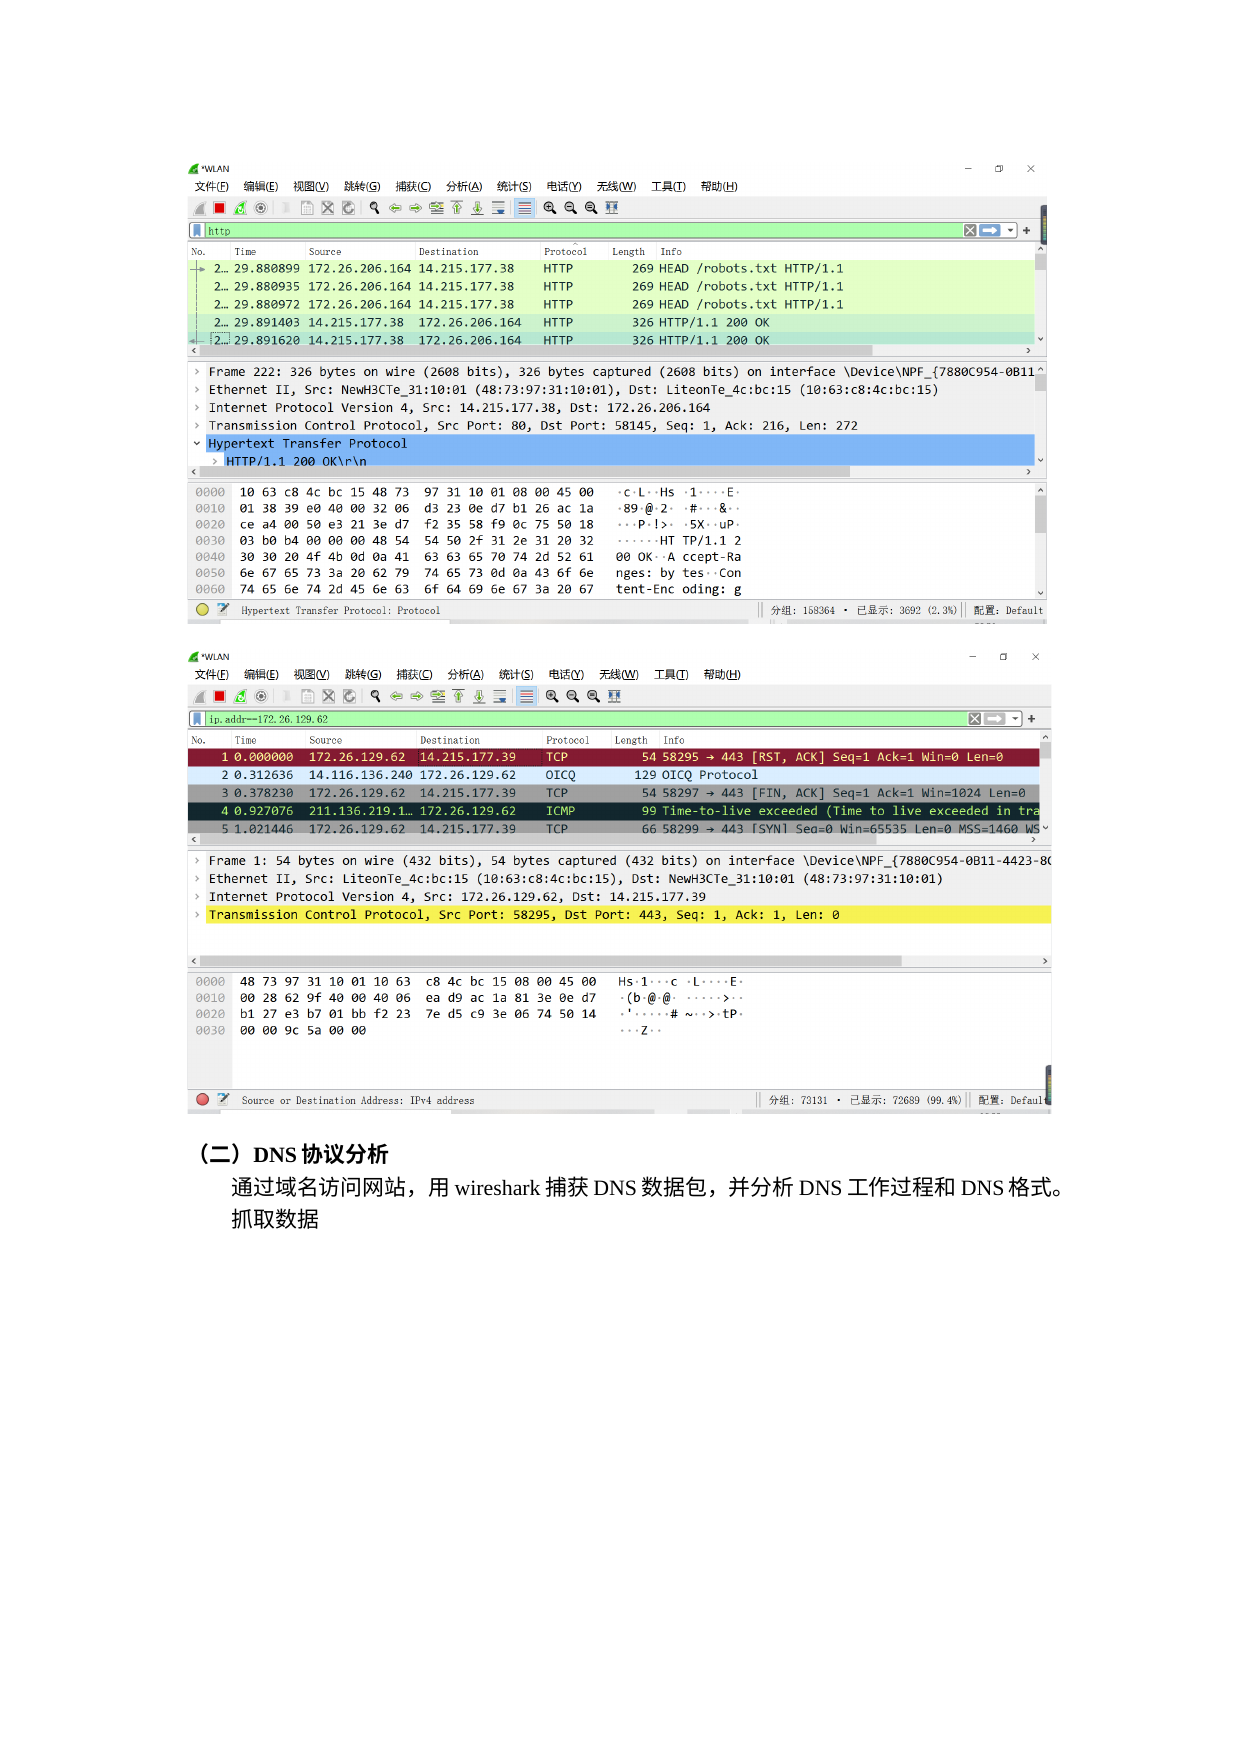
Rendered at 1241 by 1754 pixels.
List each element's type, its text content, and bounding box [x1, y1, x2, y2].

picture [187, 162, 1047, 624]
list 通过域名访问网站，用wireshark捕获DNS数据包，并分析DNS工作过程和DNS格式。 [187, 1169, 1053, 1202]
list 抓取数据 [187, 1202, 1053, 1234]
list （二）DNS协议分析 [187, 1137, 1053, 1169]
picture [187, 649, 1052, 1114]
